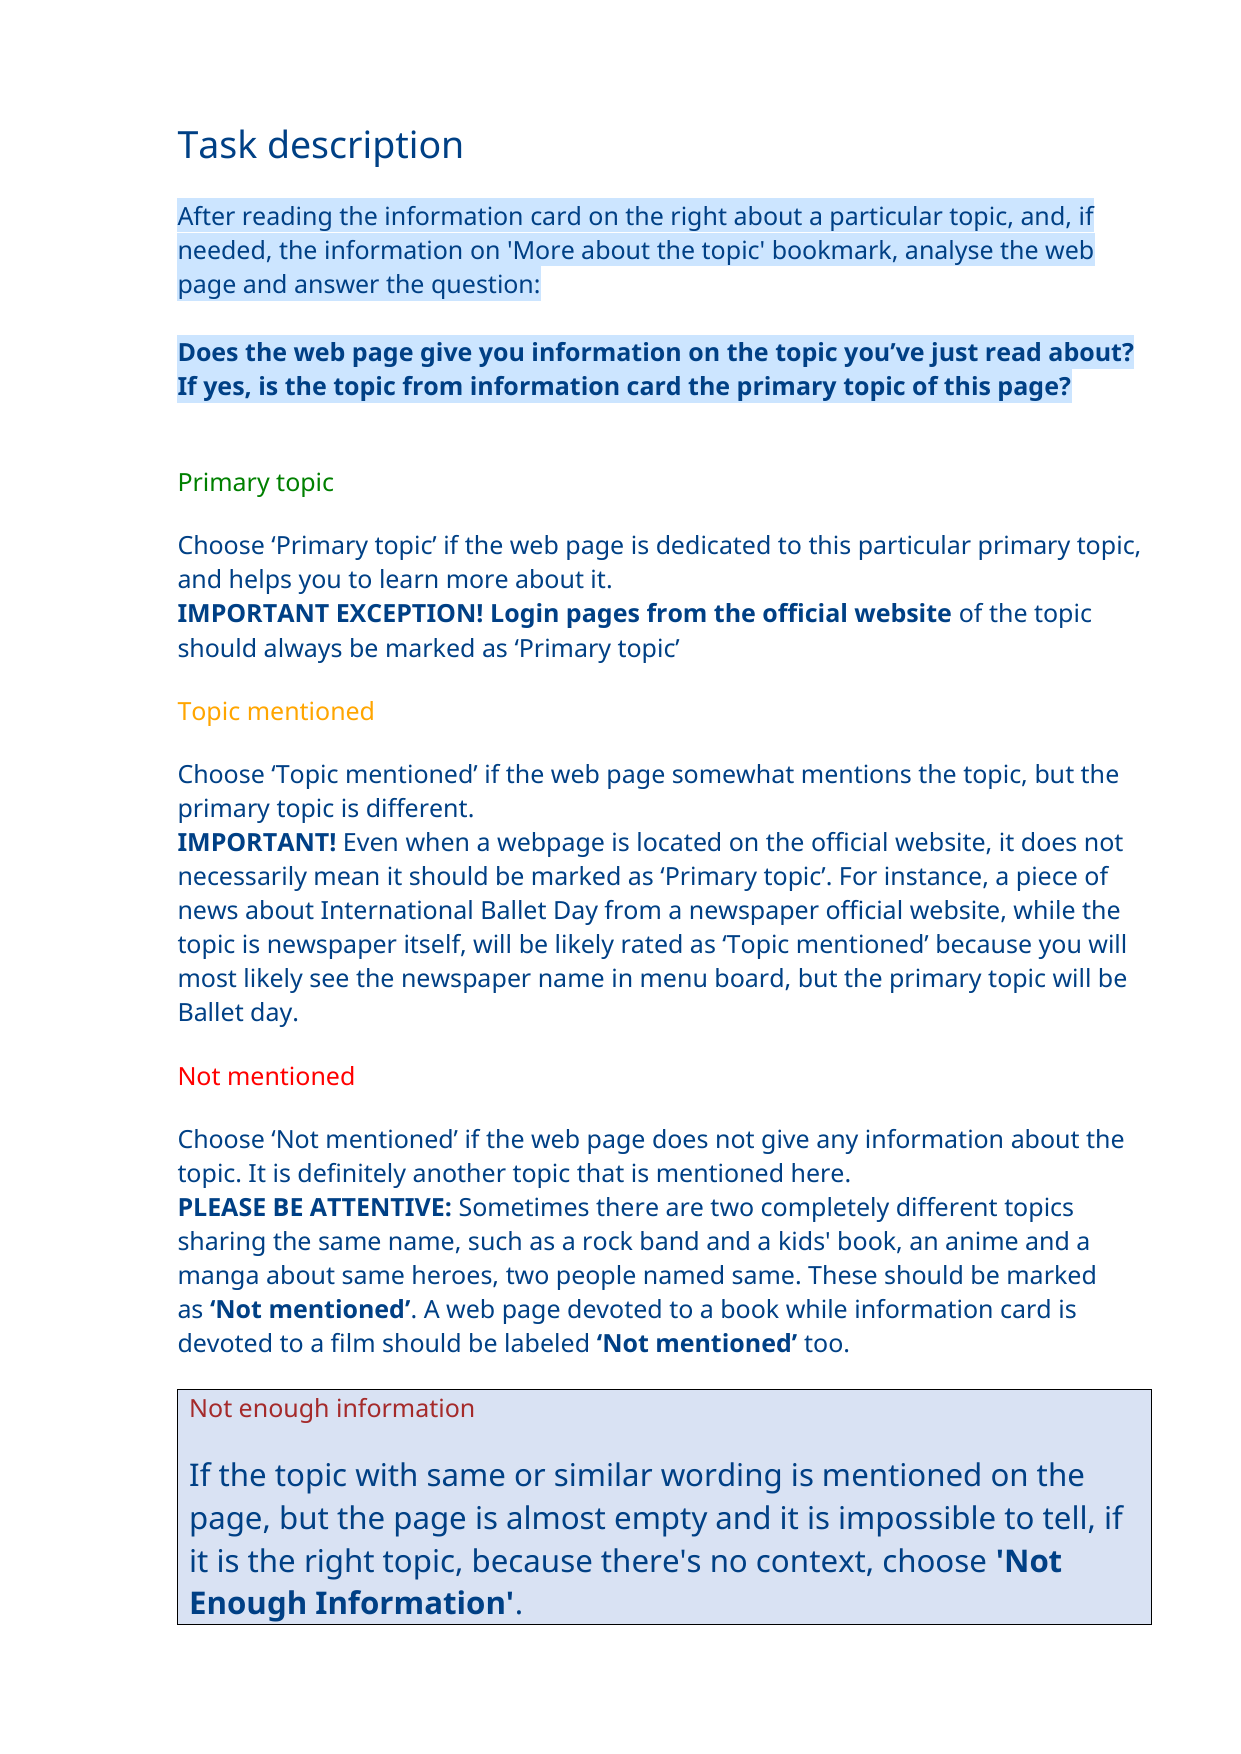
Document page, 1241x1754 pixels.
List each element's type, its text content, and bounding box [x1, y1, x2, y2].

text Choose ‘Primary topic’ if the web page is dedicated to this particular primary topic, and helps you to learn more about it. IMPORTANT EXCEPTION! Login pages from the official website of the topic should always be marked as ‘Primary topic’ [177, 528, 1152, 664]
text Not mentioned [177, 1058, 1152, 1092]
text Choose ‘Topic mentioned’ if the web page somewhat mentions the topic, but the primary topic is different. IMPORTANT! Even when a webpage is located on the official website, it does not necessarily mean it should be marked as ‘Primary topic’. For instance, a piece of news about International Ballet Day from a newspaper official website, while the topic is newspaper itself, will be likely rated as ‘Topic mentioned’ because you will most likely see the newspaper name in menu board, but the primary topic will be Ballet day. [177, 757, 1152, 1029]
table_header Not enough information If the topic with same or similar wording is mentioned on the page, but the page is almost empty and it is impossible to tell, if it is the right topic, because there's no context, choose 'Not Enough Information'. [178, 1390, 1151, 1624]
text Primary topic [177, 465, 1152, 499]
text Task description [177, 118, 1152, 169]
text Topic mentioned [177, 693, 1152, 727]
text Does the web page give you information on the topic you’ve just read about? If yes, is the topic from information card the primary topic of this page? [177, 334, 1152, 465]
text After reading the information card on the right about a particular topic, and, if needed, the information on 'More about the topic' bookmark, analyse the web page and answer the question: [177, 198, 1152, 301]
text Choose ‘Not mentioned’ if the web page does not give any information about the topic. It is definitely another topic that is mentioned here. PLEASE BE ATTENTIVE: Sometimes there are two completely different topics sharing the same name, such as a rock band and a kids' book, an anime and a manga about same heroes, two people named same. These should be marked as ‘Not mentioned’. A web page devoted to a book while information card is devoted to a film should be labeled ‘Not mentioned’ too. [177, 1122, 1152, 1360]
